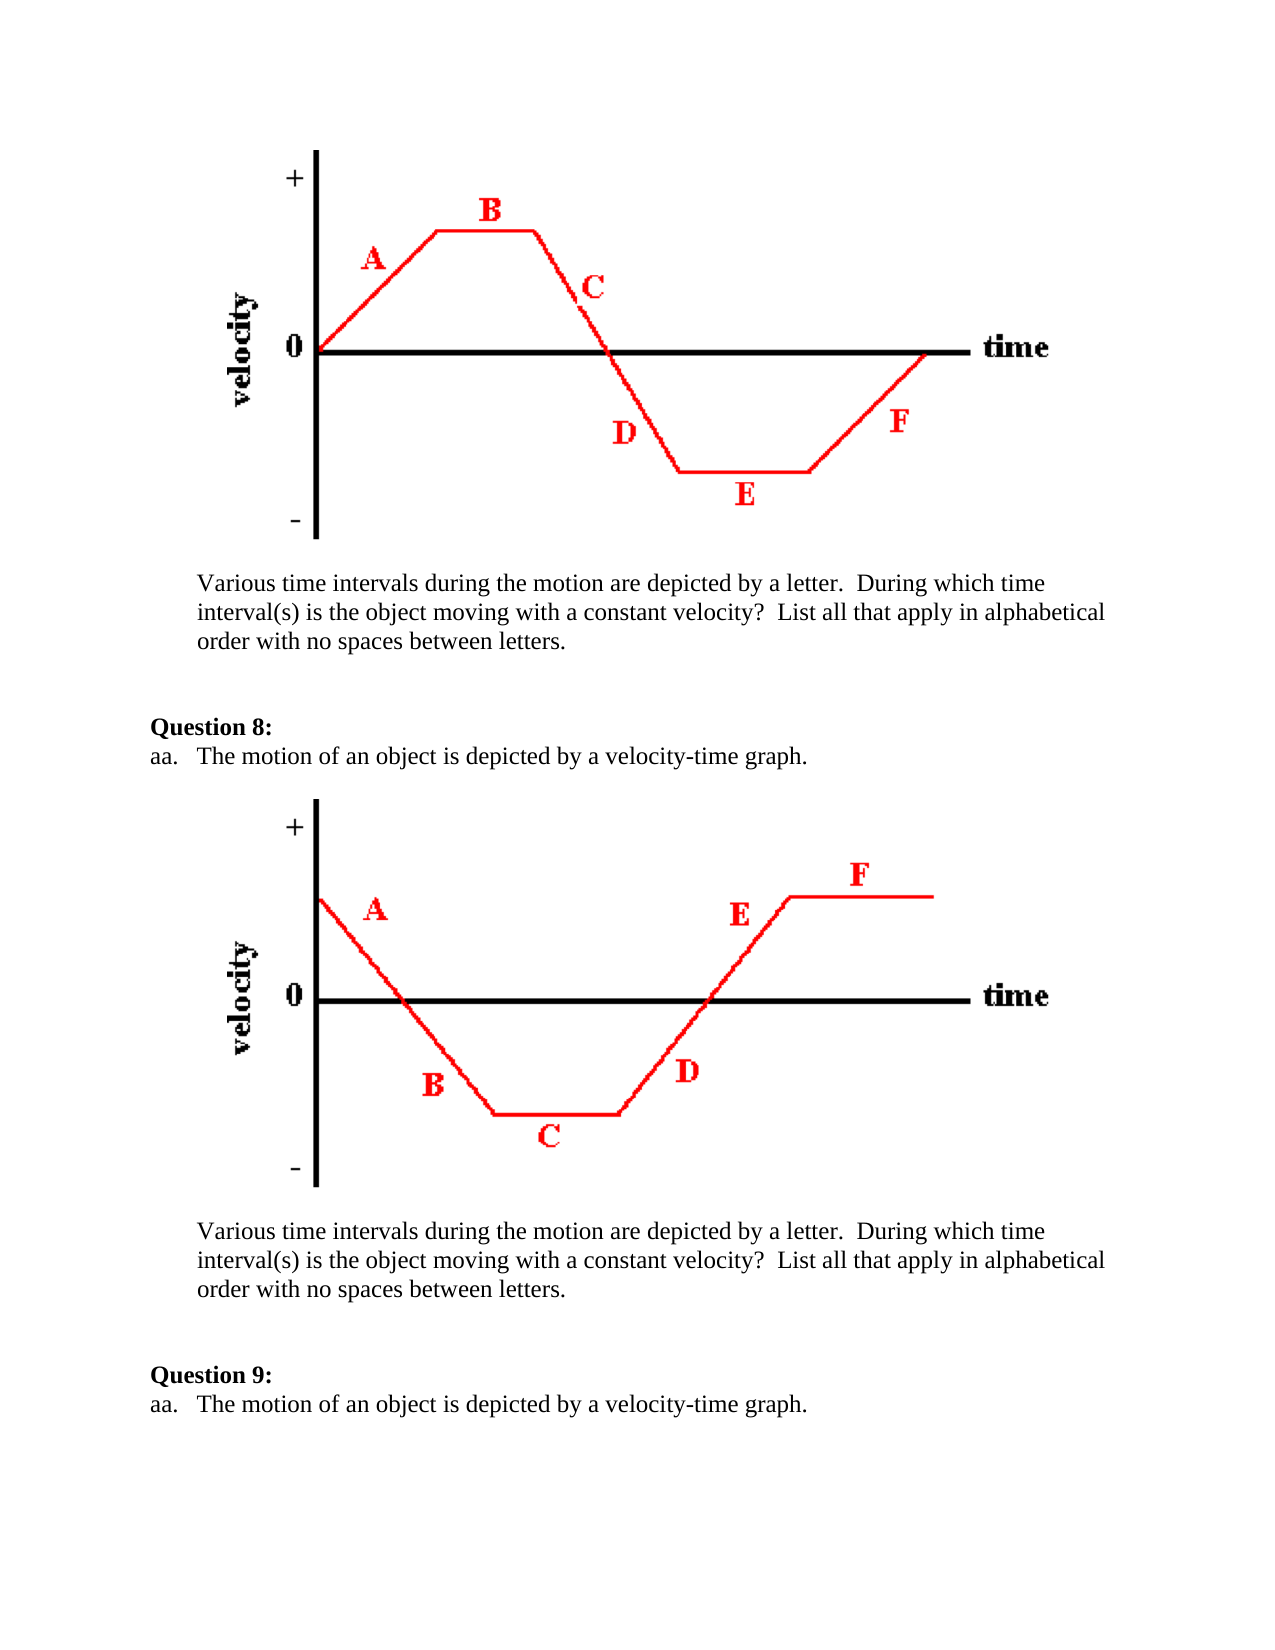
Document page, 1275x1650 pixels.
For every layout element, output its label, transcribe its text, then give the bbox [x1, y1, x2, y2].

picture [226, 798, 1049, 1188]
text Various time intervals during the motion are depicted by a letter. During which time interval(s) is the object moving with a constant velocity? List all that apply in alphabetical order with no spaces between letters. [150, 568, 1125, 654]
text Question 9: [150, 1360, 1125, 1389]
text Various time intervals during the motion are depicted by a letter. During which time interval(s) is the object moving with a constant velocity? List all that apply in alphabetical order with no spaces between letters. [150, 1216, 1125, 1303]
text aa. The motion of an object is depicted by a velocity-time graph. [150, 1389, 1125, 1418]
text aa. The motion of an object is depicted by a velocity-time graph. [150, 741, 1125, 769]
picture [226, 150, 1049, 540]
text Question 8: [150, 712, 1125, 741]
